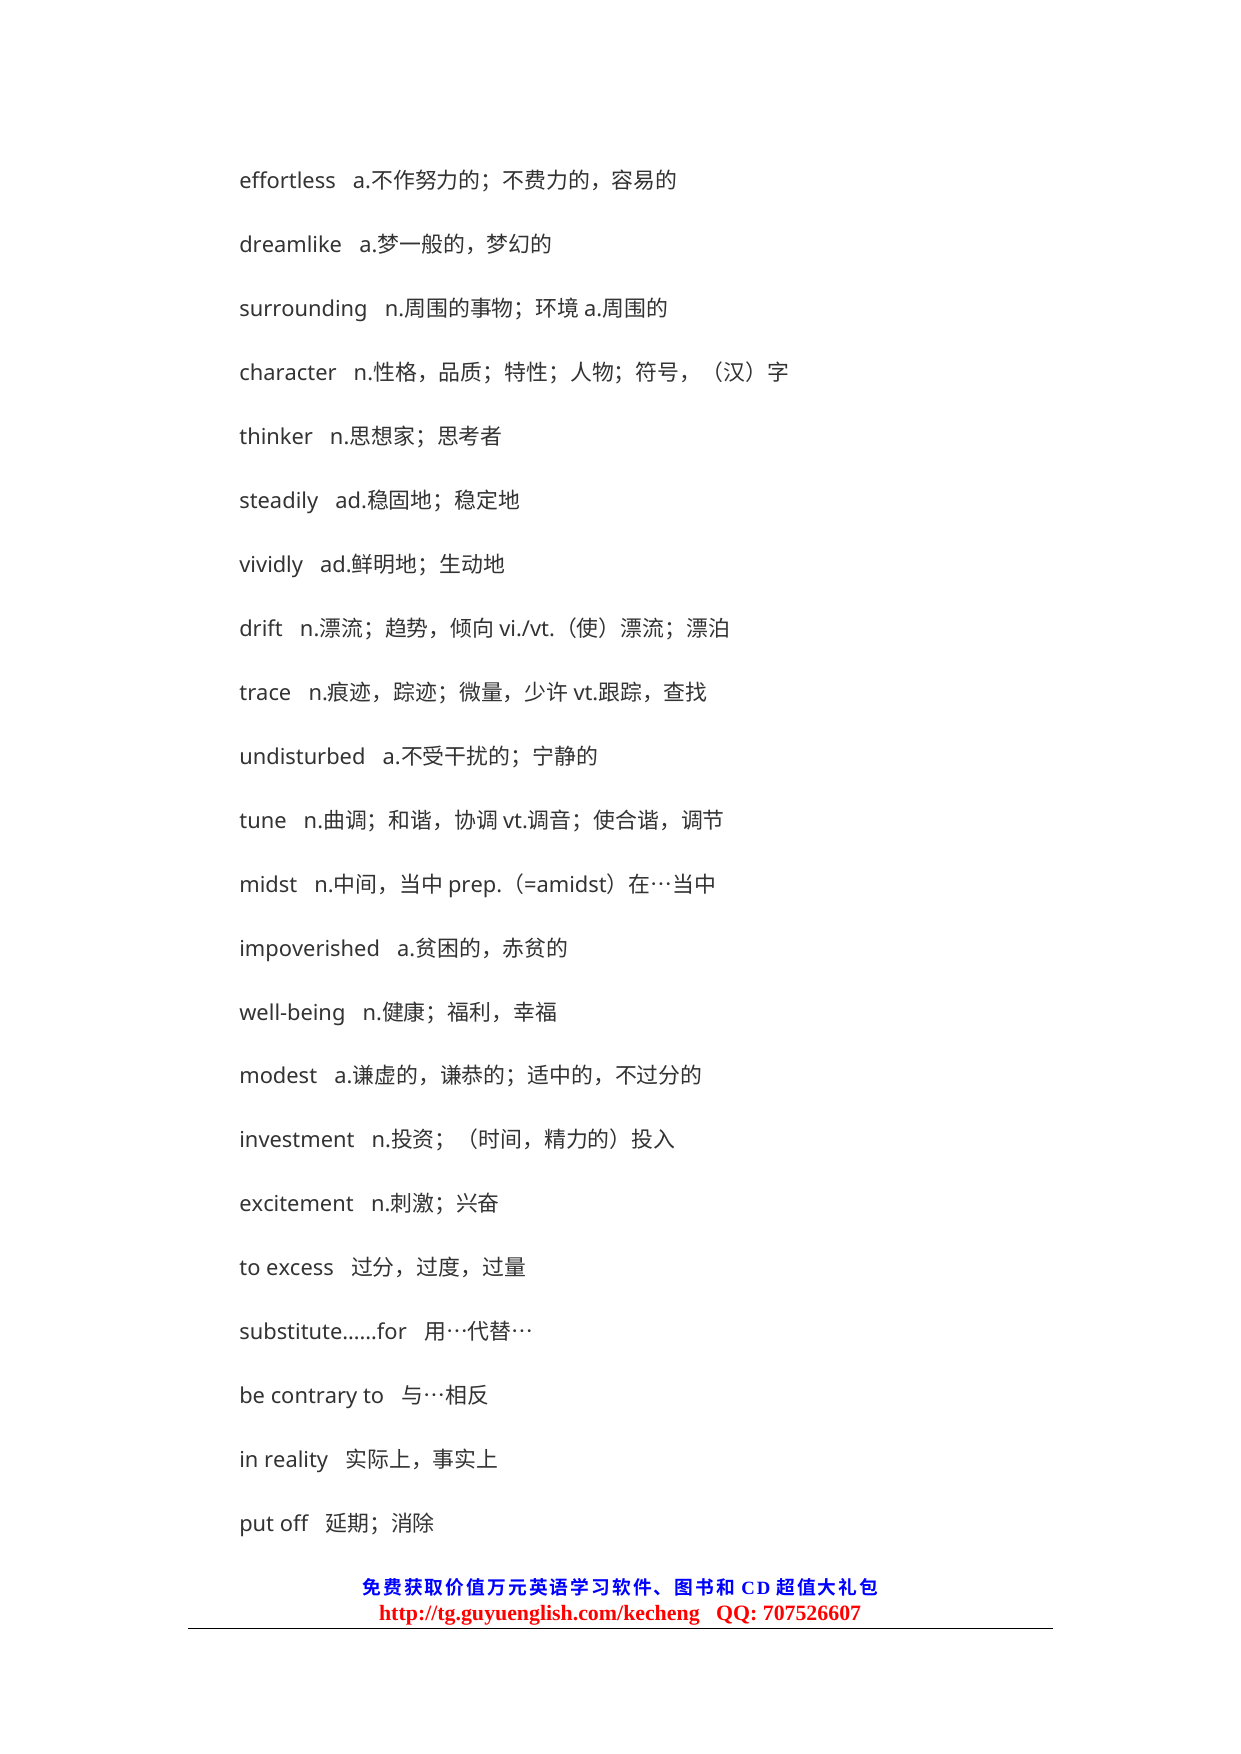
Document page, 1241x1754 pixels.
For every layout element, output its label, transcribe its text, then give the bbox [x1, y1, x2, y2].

text thinker n.思想家；思考者 [195, 418, 1045, 451]
text put off 延期；消除 [195, 1506, 1045, 1538]
text substitute……for 用…代替… [195, 1314, 1045, 1346]
text character n.性格，品质；特性；人物；符号，（汉）字 [195, 354, 1045, 387]
text modest a.谦虚的，谦恭的；适中的，不过分的 [195, 1058, 1045, 1091]
text to excess 过分，过度，过量 [195, 1250, 1045, 1282]
text drift n.漂流；趋势，倾向 vi./vt.（使）漂流；漂泊 [195, 610, 1045, 643]
text undisturbed a.不受干扰的；宁静的 [195, 738, 1045, 771]
text steadily ad.稳固地；稳定地 [195, 482, 1045, 515]
text trace n.痕迹，踪迹；微量，少许 vt.跟踪，查找 [195, 674, 1045, 707]
text in reality 实际上，事实上 [195, 1442, 1045, 1474]
text tune n.曲调；和谐，协调 vt.调音；使合谐，调节 [195, 802, 1045, 835]
text be contrary to 与…相反 [195, 1378, 1045, 1410]
text vividly ad.鲜明地；生动地 [195, 546, 1045, 579]
text investment n.投资；（时间，精力的）投入 [195, 1122, 1045, 1154]
text dreamlike a.梦一般的，梦幻的 [195, 227, 1045, 259]
text well-being n.健康；福利，幸福 [195, 994, 1045, 1027]
text midst n.中间，当中 prep.（=amidst）在…当中 [195, 866, 1045, 899]
text excitement n.刺激；兴奋 [195, 1186, 1045, 1218]
text impoverished a.贫困的，赤贫的 [195, 930, 1045, 963]
text effortless a.不作努力的；不费力的，容易的 [195, 163, 1045, 195]
text surrounding n.周围的事物；环境 a.周围的 [195, 291, 1045, 323]
